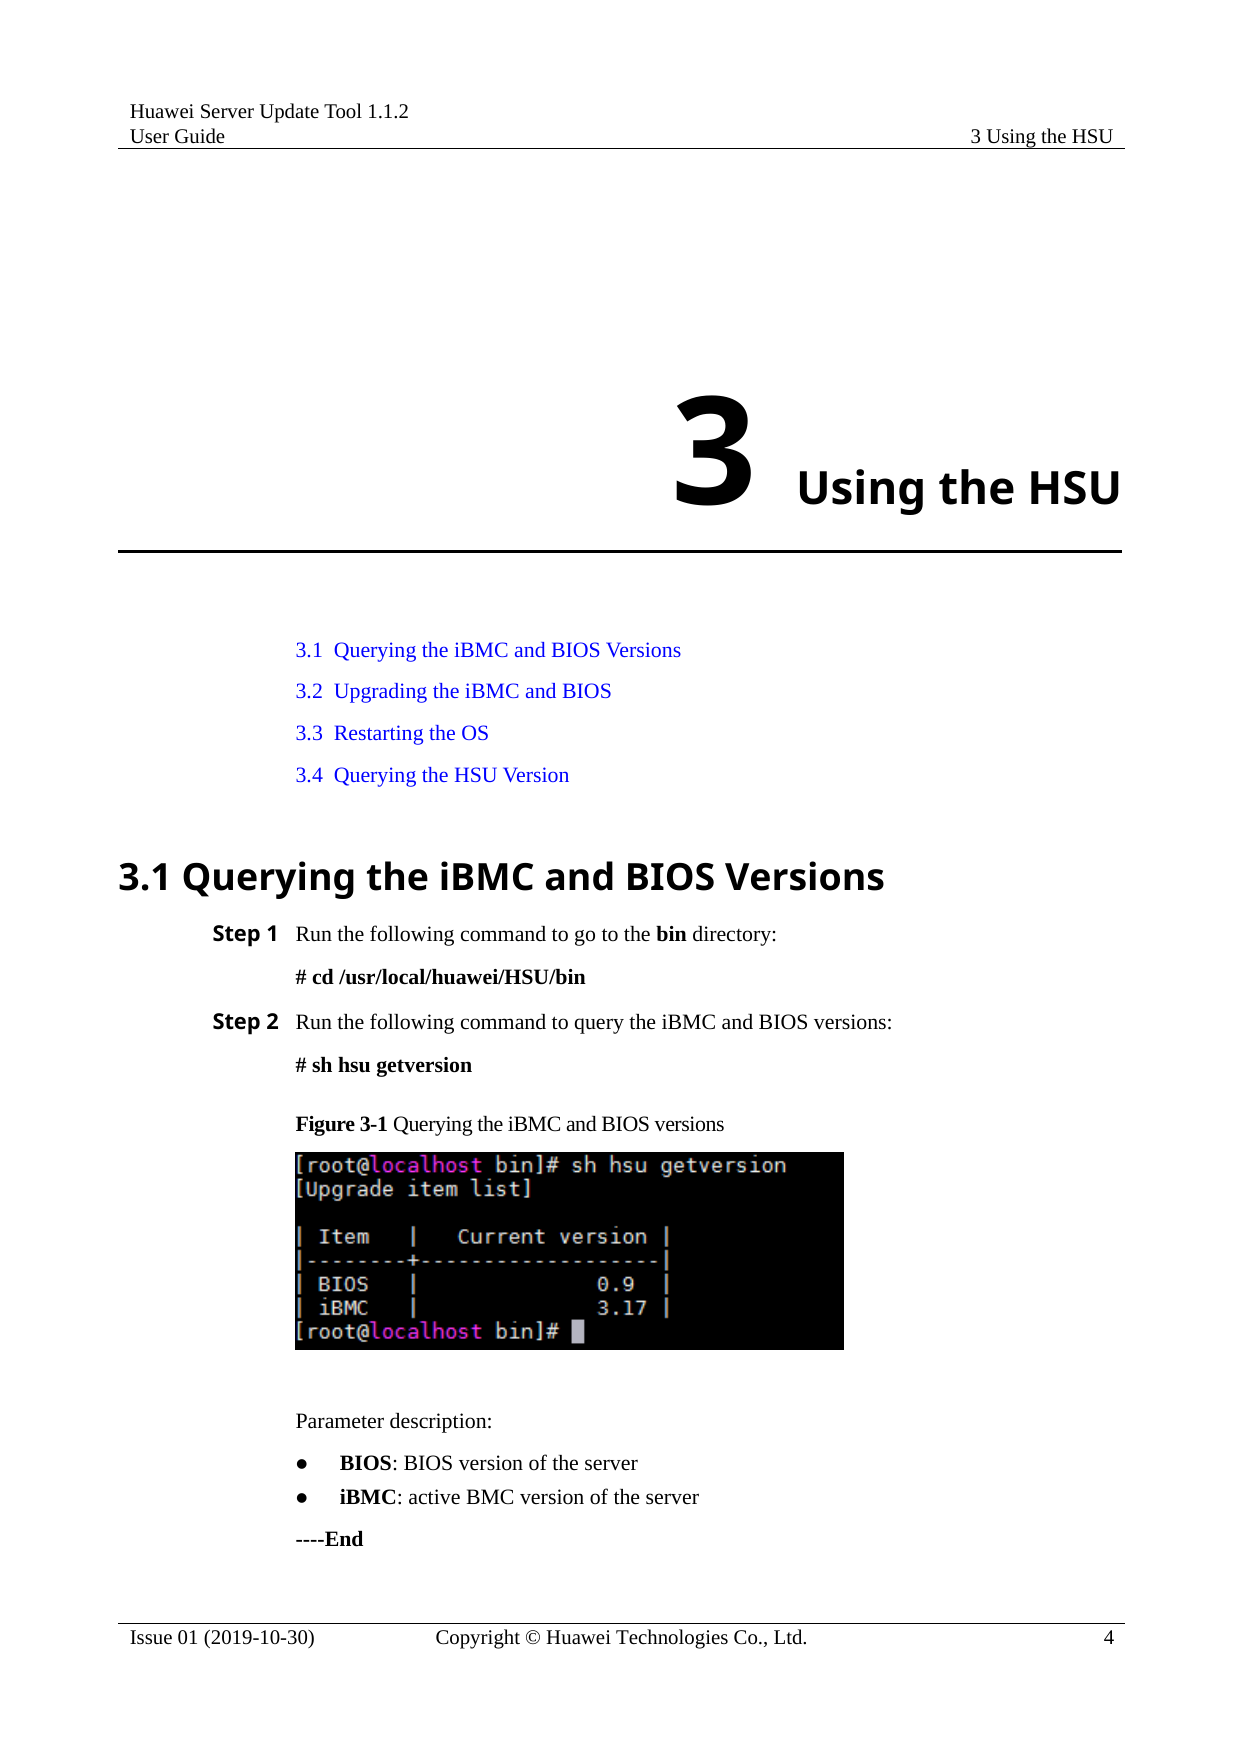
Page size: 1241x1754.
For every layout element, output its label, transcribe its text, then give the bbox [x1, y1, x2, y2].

text Querying the iBMC and BIOS versions [295, 1111, 1122, 1136]
list BIOS: BIOS version of the server [295, 1450, 1122, 1476]
text Parameter description: [295, 1408, 1122, 1434]
subtitle Using the HSU [118, 344, 1122, 550]
text ----End [295, 1526, 1122, 1551]
subtitle Querying the iBMC and BIOS Versions [118, 850, 1122, 901]
text 3.1 Querying the iBMC and BIOS Versions [295, 637, 1122, 662]
text # sh hsu getversion [295, 1052, 1122, 1078]
text 3.3 Restarting the OS [295, 720, 1122, 746]
list iBMC: active BMC version of the server [295, 1484, 1122, 1509]
picture [295, 1152, 844, 1350]
text 3.2 Upgrading the iBMC and BIOS [295, 678, 1122, 704]
text # cd /usr/local/huawei/HSU/bin [295, 964, 1122, 989]
list Run the following command to go to the bin directory: [279, 918, 1122, 947]
text Run the following command to query the iBMC and BIOS versions: [279, 1006, 1122, 1036]
text 3.4 Querying the HSU Version [295, 762, 1122, 787]
